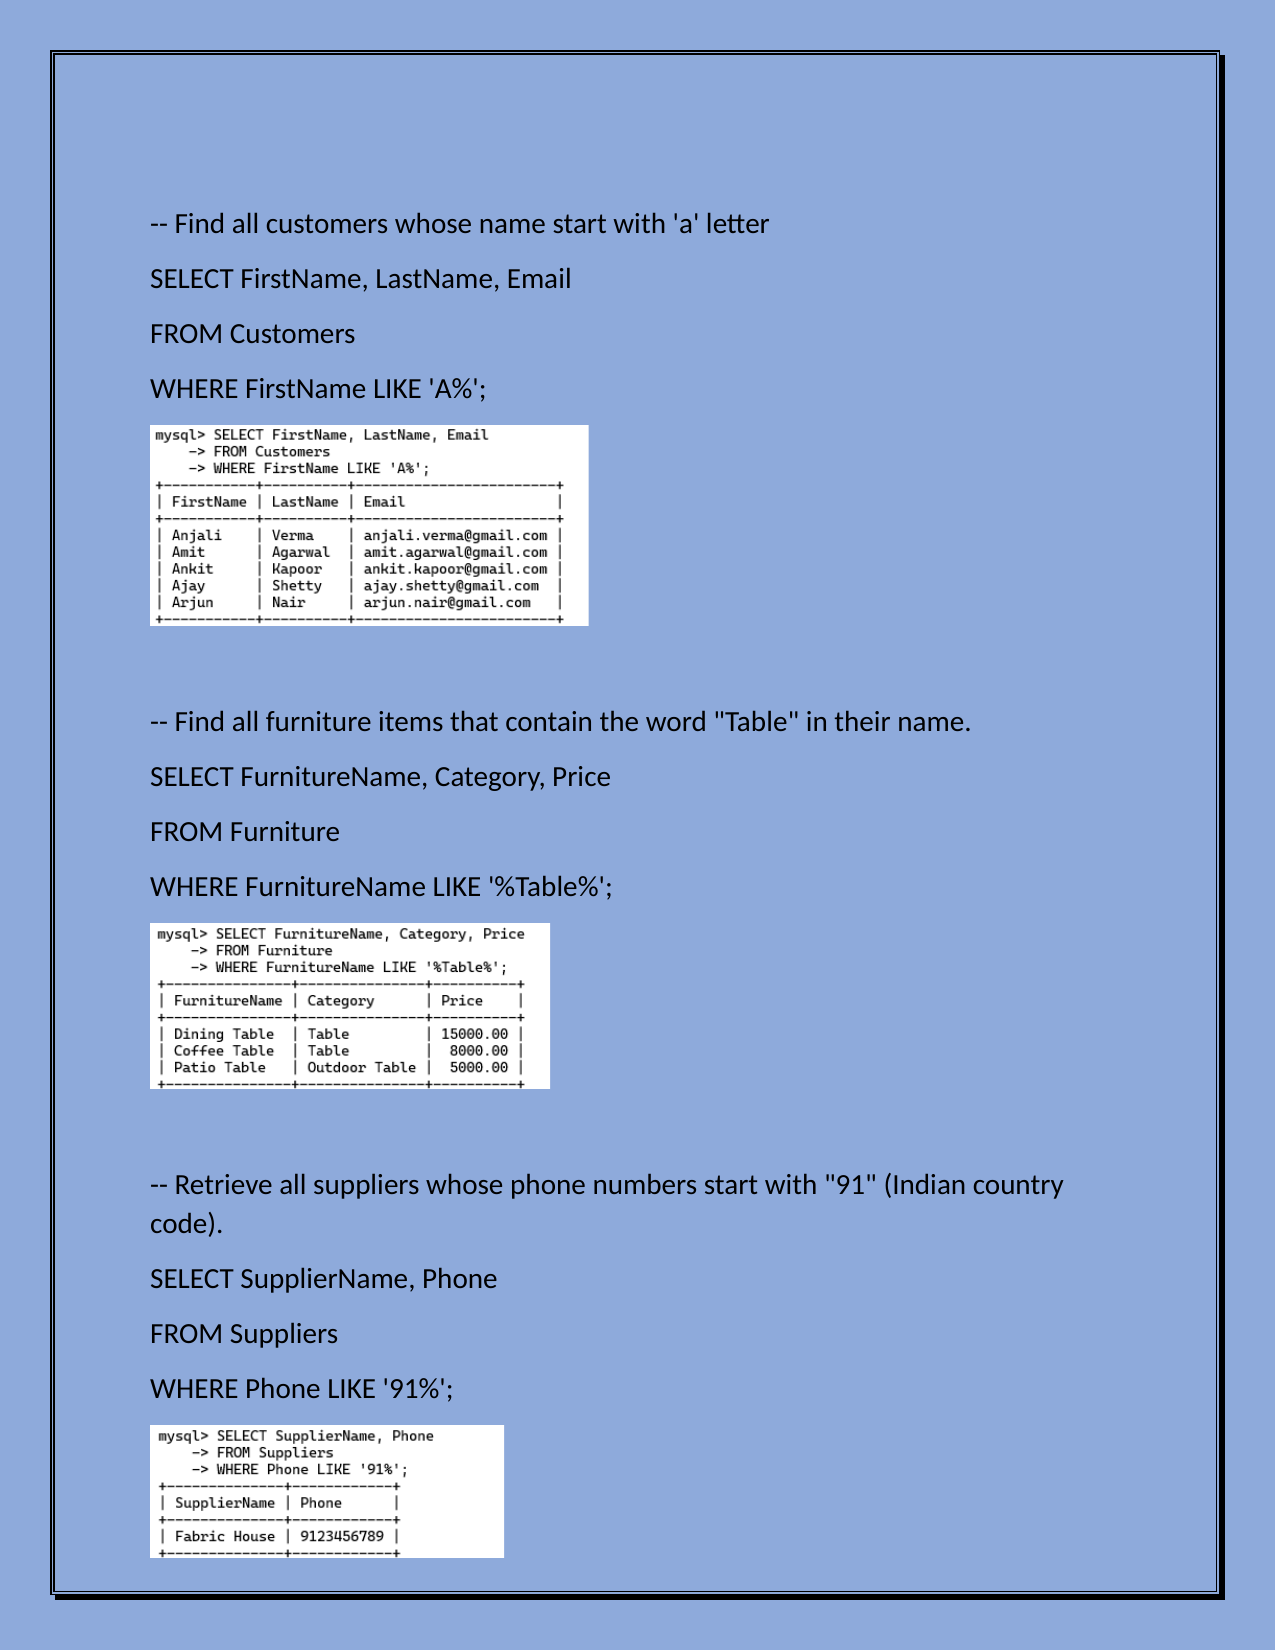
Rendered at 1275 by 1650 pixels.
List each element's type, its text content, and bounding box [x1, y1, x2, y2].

text -- Retrieve all suppliers whose phone numbers start with "91" (Indian country code). [150, 1166, 1120, 1240]
text FROM Suppliers [150, 1315, 1120, 1351]
text SELECT FurnitureName, Category, Price [150, 758, 1120, 794]
text WHERE FurnitureName LIKE '%Table%'; [150, 868, 1120, 904]
picture [150, 923, 550, 1089]
text -- Find all furniture items that contain the word "Table" in their name. [150, 703, 1120, 738]
picture [150, 425, 589, 626]
text FROM Customers [150, 315, 1120, 351]
text WHERE FirstName LIKE 'A%'; [150, 370, 1120, 406]
picture [150, 1425, 505, 1558]
text WHERE Phone LIKE '91%'; [150, 1370, 1120, 1406]
text -- Find all customers whose name start with 'a' letter [150, 205, 1120, 241]
text SELECT FirstName, LastName, Email [150, 260, 1120, 296]
text FROM Furniture [150, 813, 1120, 849]
text SELECT SupplierName, Phone [150, 1260, 1120, 1296]
